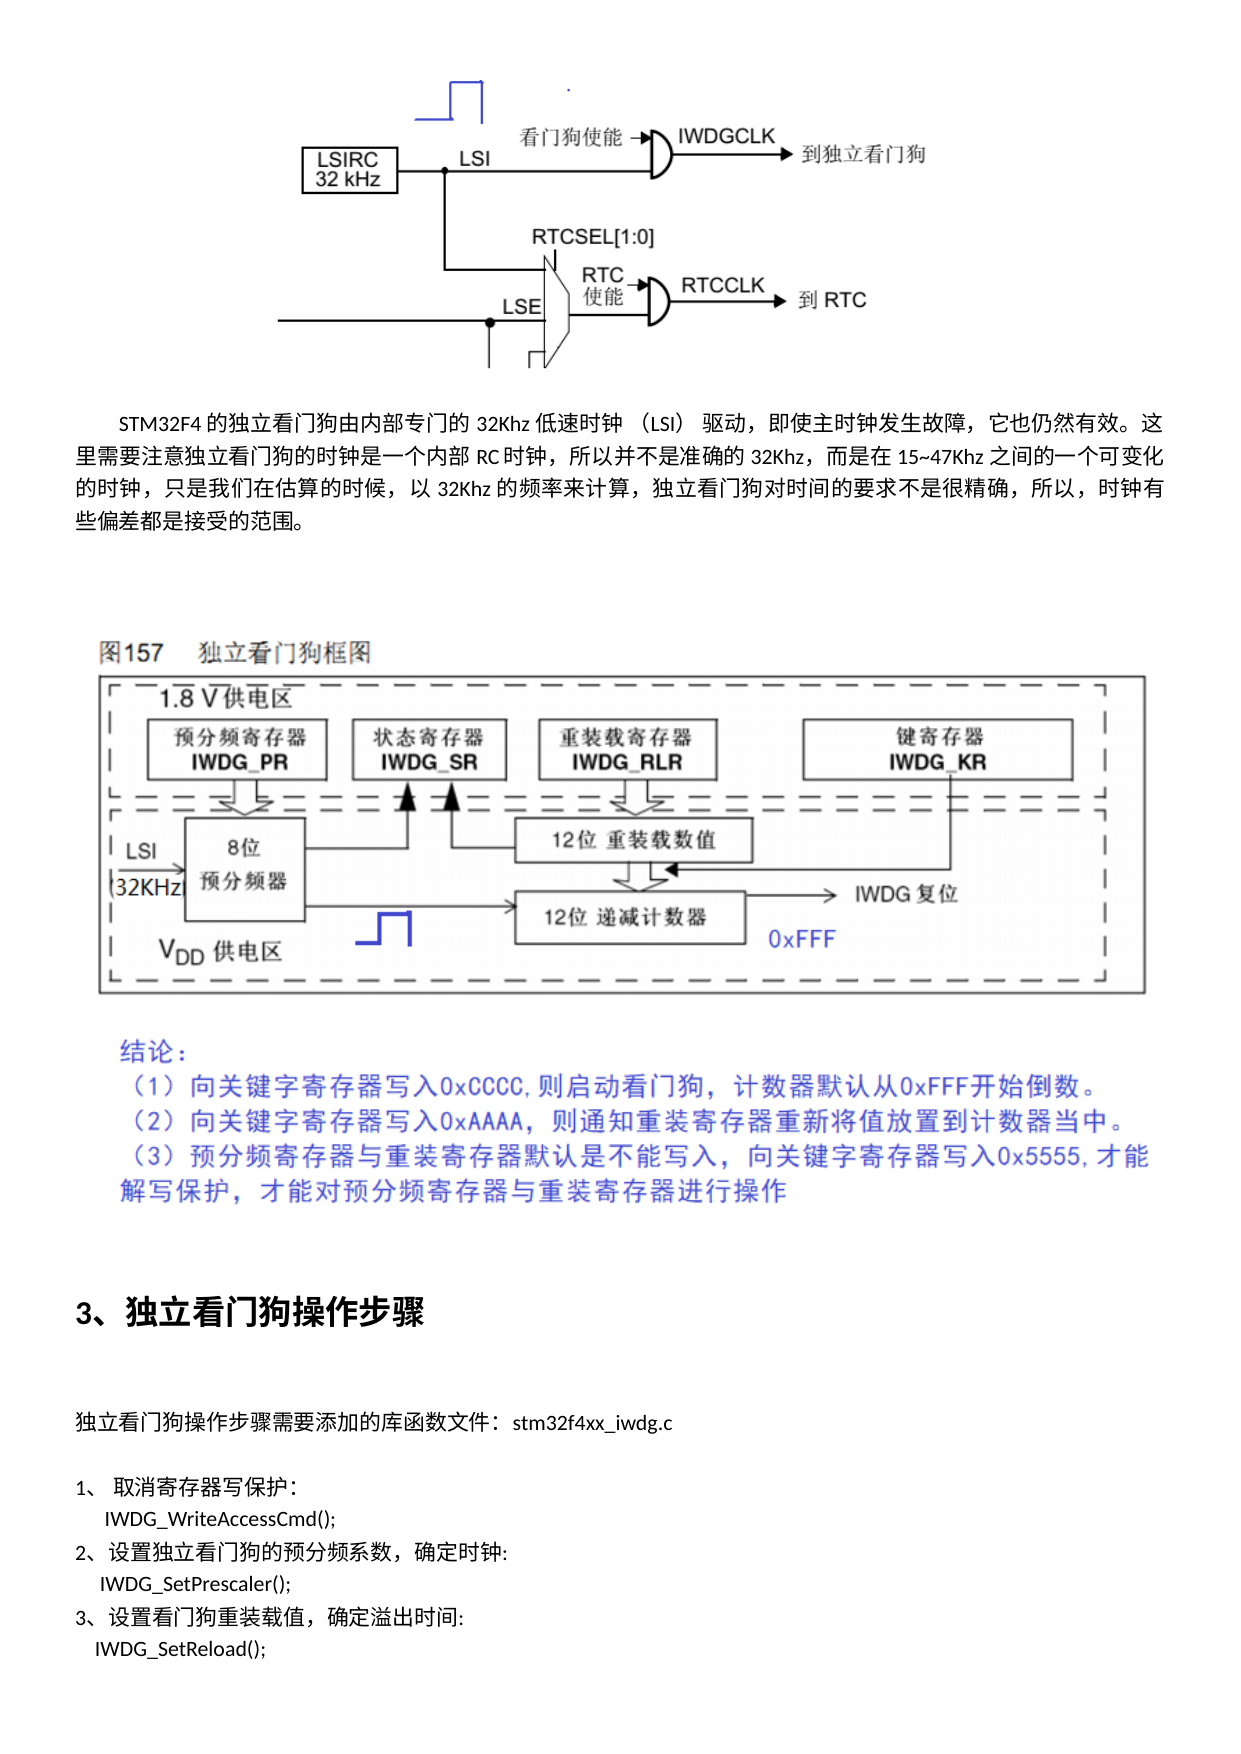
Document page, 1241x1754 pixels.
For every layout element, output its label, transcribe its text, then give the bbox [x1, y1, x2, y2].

picture [252, 80, 988, 375]
text IWDG_WriteAccessCmd(); [75, 1502, 1165, 1534]
text IWDG_SetPrescaler(); [75, 1567, 1165, 1599]
picture [75, 633, 1165, 1002]
picture [75, 1023, 1165, 1224]
text IWDG_SetReload(); [75, 1632, 1165, 1664]
text 2、设置独立看门狗的预分频系数，确定时钟: [75, 1534, 1165, 1567]
list STM32F4 的独立看门狗由内部专门的 32Khz 低速时钟 （LSI） 驱动，即使主时钟发生故障，它也仍然有效。这里需要注意独立看门狗的时钟是一个内部RC时钟，所以并不是准确的32Khz，而是在15~47Khz 之间的一个可变化的时钟，只是我们在估算的时候，以 32Khz 的频率来计算，独立看门狗对时间的要求不是很精确，所以，时钟有些偏差都是接受的范围。 [75, 406, 1165, 536]
text 3、设置看门狗重装载值，确定溢出时间: [75, 1599, 1165, 1632]
subtitle 3、独立看门狗操作步骤 [75, 1278, 1165, 1343]
text 独立看门狗操作步骤需要添加的库函数文件：stm32f4xx_iwdg.c [75, 1404, 1165, 1437]
text 1、 取消寄存器写保护： [75, 1469, 1165, 1502]
